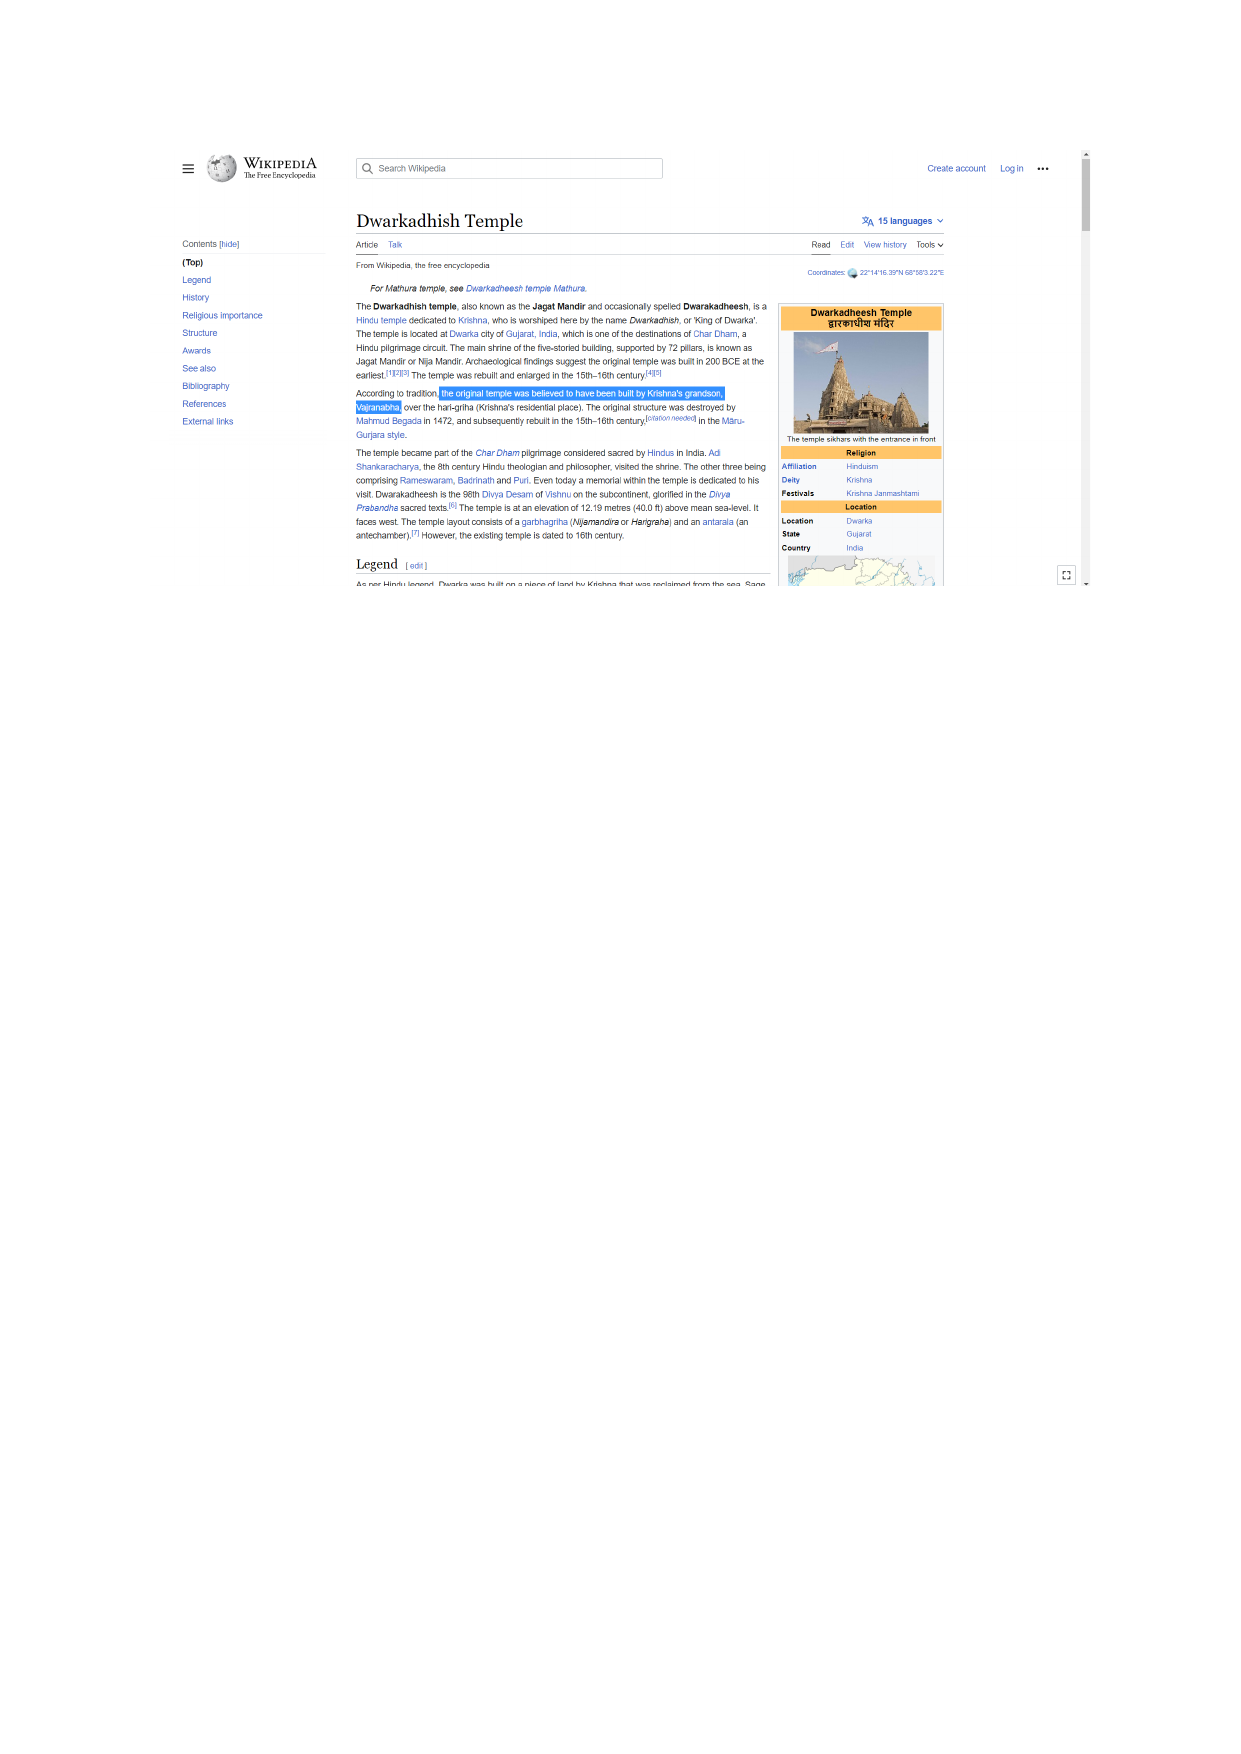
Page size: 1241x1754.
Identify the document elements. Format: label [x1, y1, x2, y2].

picture [150, 150, 1091, 586]
